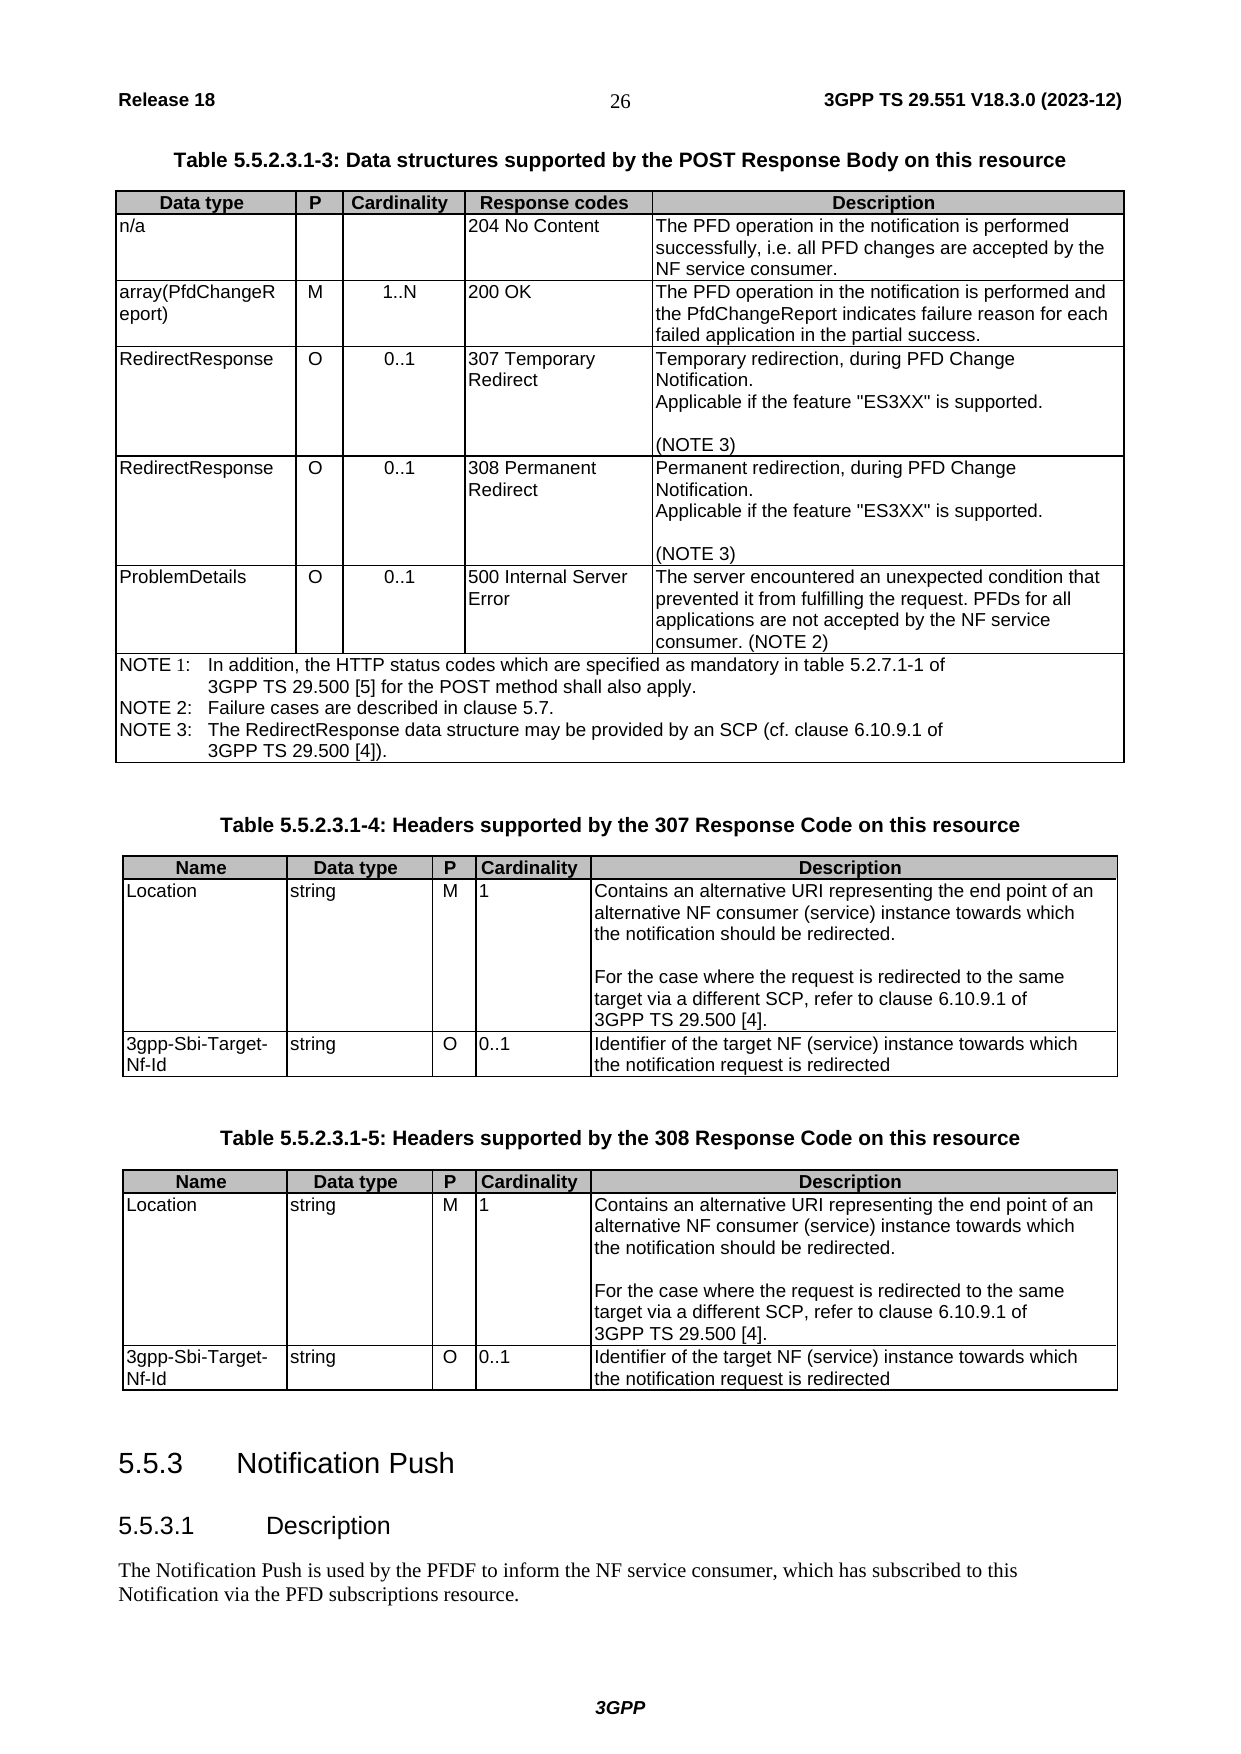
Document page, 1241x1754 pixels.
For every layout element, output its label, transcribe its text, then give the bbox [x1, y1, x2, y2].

table_cell O [297, 347, 342, 455]
table_cell RedirectResponse [117, 347, 295, 455]
table_cell 0..1 [477, 1346, 590, 1389]
table_cell Contains an alternative URI representing the end point of an alternative NF consumer (service) instance towards which the notification should be redirected. For the case where the request is redirected to the same target via a different SCP, refer to clause 6.10.9.1 of 3GPP TS 29.500 [4]. [592, 878, 1117, 1031]
table_cell 500 Internal Server Error [466, 566, 652, 652]
table_cell Contains an alternative URI representing the end point of an alternative NF consumer (service) instance towards which the notification should be redirected. For the case where the request is redirected to the same target via a different SCP, refer to clause 6.10.9.1 of 3GPP TS 29.500 [4]. [592, 1192, 1117, 1344]
table_header Name [124, 1171, 286, 1192]
table_header Response codes [466, 192, 652, 213]
subtitle 5.5.3.1 Description [118, 1511, 1122, 1539]
table_cell 0..1 [477, 1032, 590, 1076]
table_cell O [433, 1346, 475, 1389]
table_header Description [592, 1171, 1117, 1192]
table_cell RedirectResponse [117, 457, 295, 564]
table_cell NOTE 1: In addition, the HTTP status codes which are specified as mandatory in table 5.2.7.1-1 of 3GPP TS 29.500 [5] for the POST method shall also apply. NOTE 2: Failure cases are described in clause 5.7. NOTE 3: The RedirectResponse data structure may be provided by an SCP (cf. clause 6.10.9.1 of 3GPP TS 29.500 [4]). [117, 654, 1123, 762]
table_cell Temporary redirection, during PFD Change Notification. Applicable if the feature "ES3XX" is supported. (NOTE 3) [653, 347, 1123, 455]
table_cell 0..1 [344, 566, 464, 652]
table_cell The PFD operation in the notification is performed and the PfdChangeReport indicates failure reason for each failed application in the partial success. [653, 281, 1123, 346]
table_cell 0..1 [344, 347, 464, 455]
table_header Description [653, 192, 1123, 213]
table_header Data type [288, 857, 432, 878]
table_cell M [297, 281, 342, 346]
table_cell Location [124, 1194, 286, 1344]
table_header P [433, 857, 475, 878]
subtitle 5.5.3 Notification Push [118, 1446, 1122, 1479]
table_cell Permanent redirection, during PFD Change Notification. Applicable if the feature "ES3XX" is supported. (NOTE 3) [653, 457, 1123, 564]
table_cell ProblemDetails [117, 566, 295, 652]
table_cell string [288, 1032, 432, 1076]
table_cell 1..N [344, 281, 464, 346]
table_cell string [288, 1194, 432, 1344]
table_cell Identifier of the target NF (service) instance towards which the notification request is redirected [592, 1031, 1117, 1076]
table_cell The server encountered an unexpected condition that prevented it from fulfilling the request. PFDs for all applications are not accepted by the NF service consumer. (NOTE 2) [653, 566, 1123, 652]
table_cell 200 OK [466, 281, 652, 346]
table_header P [297, 192, 342, 213]
table_cell 307 Temporary Redirect [466, 347, 652, 455]
table_cell 1 [477, 1194, 590, 1344]
table_cell array(PfdChangeReport) [117, 281, 295, 346]
table_cell O [297, 566, 342, 652]
text Table 5.5.2.3.1-3: Data structures supported by the POST Response Body on this resource [118, 147, 1122, 171]
table_cell 0..1 [344, 457, 464, 564]
table_cell n/a [117, 215, 295, 279]
table_cell M [433, 1194, 475, 1344]
text The Notification Push is used by the PFDF to inform the NF service consumer, which has subscribed to this Notification via the PFD subscriptions resource. [118, 1558, 1122, 1606]
table_cell M [433, 880, 475, 1031]
table_cell [344, 215, 464, 279]
table_cell 204 No Content [466, 215, 652, 279]
table_cell Location [124, 880, 286, 1031]
table_header Cardinality [344, 192, 464, 213]
table_cell 308 Permanent Redirect [466, 457, 652, 564]
table_cell 3gpp-Sbi-Target-Nf-Id [124, 1032, 286, 1076]
table_cell O [433, 1032, 475, 1076]
table_header Data type [117, 192, 295, 213]
text Table 5.5.2.3.1-4: Headers supported by the 307 Response Code on this resource [118, 812, 1122, 836]
table_cell 3gpp-Sbi-Target-Nf-Id [124, 1346, 286, 1389]
table_cell string [288, 1346, 432, 1389]
table_header Cardinality [477, 1171, 590, 1192]
table_header Name [124, 857, 286, 878]
table_header Description [592, 857, 1117, 878]
table_cell Identifier of the target NF (service) instance towards which the notification request is redirected [592, 1345, 1117, 1389]
table_cell The PFD operation in the notification is performed successfully, i.e. all PFD changes are accepted by the NF service consumer. [653, 215, 1123, 279]
text Table 5.5.2.3.1-5: Headers supported by the 308 Response Code on this resource [118, 1126, 1122, 1150]
table_cell O [297, 457, 342, 564]
table_cell 1 [477, 880, 590, 1031]
table_header Data type [288, 1171, 432, 1192]
table_header P [433, 1171, 475, 1192]
table_cell [297, 215, 342, 279]
table_header Cardinality [477, 857, 590, 878]
table_cell string [288, 880, 432, 1031]
